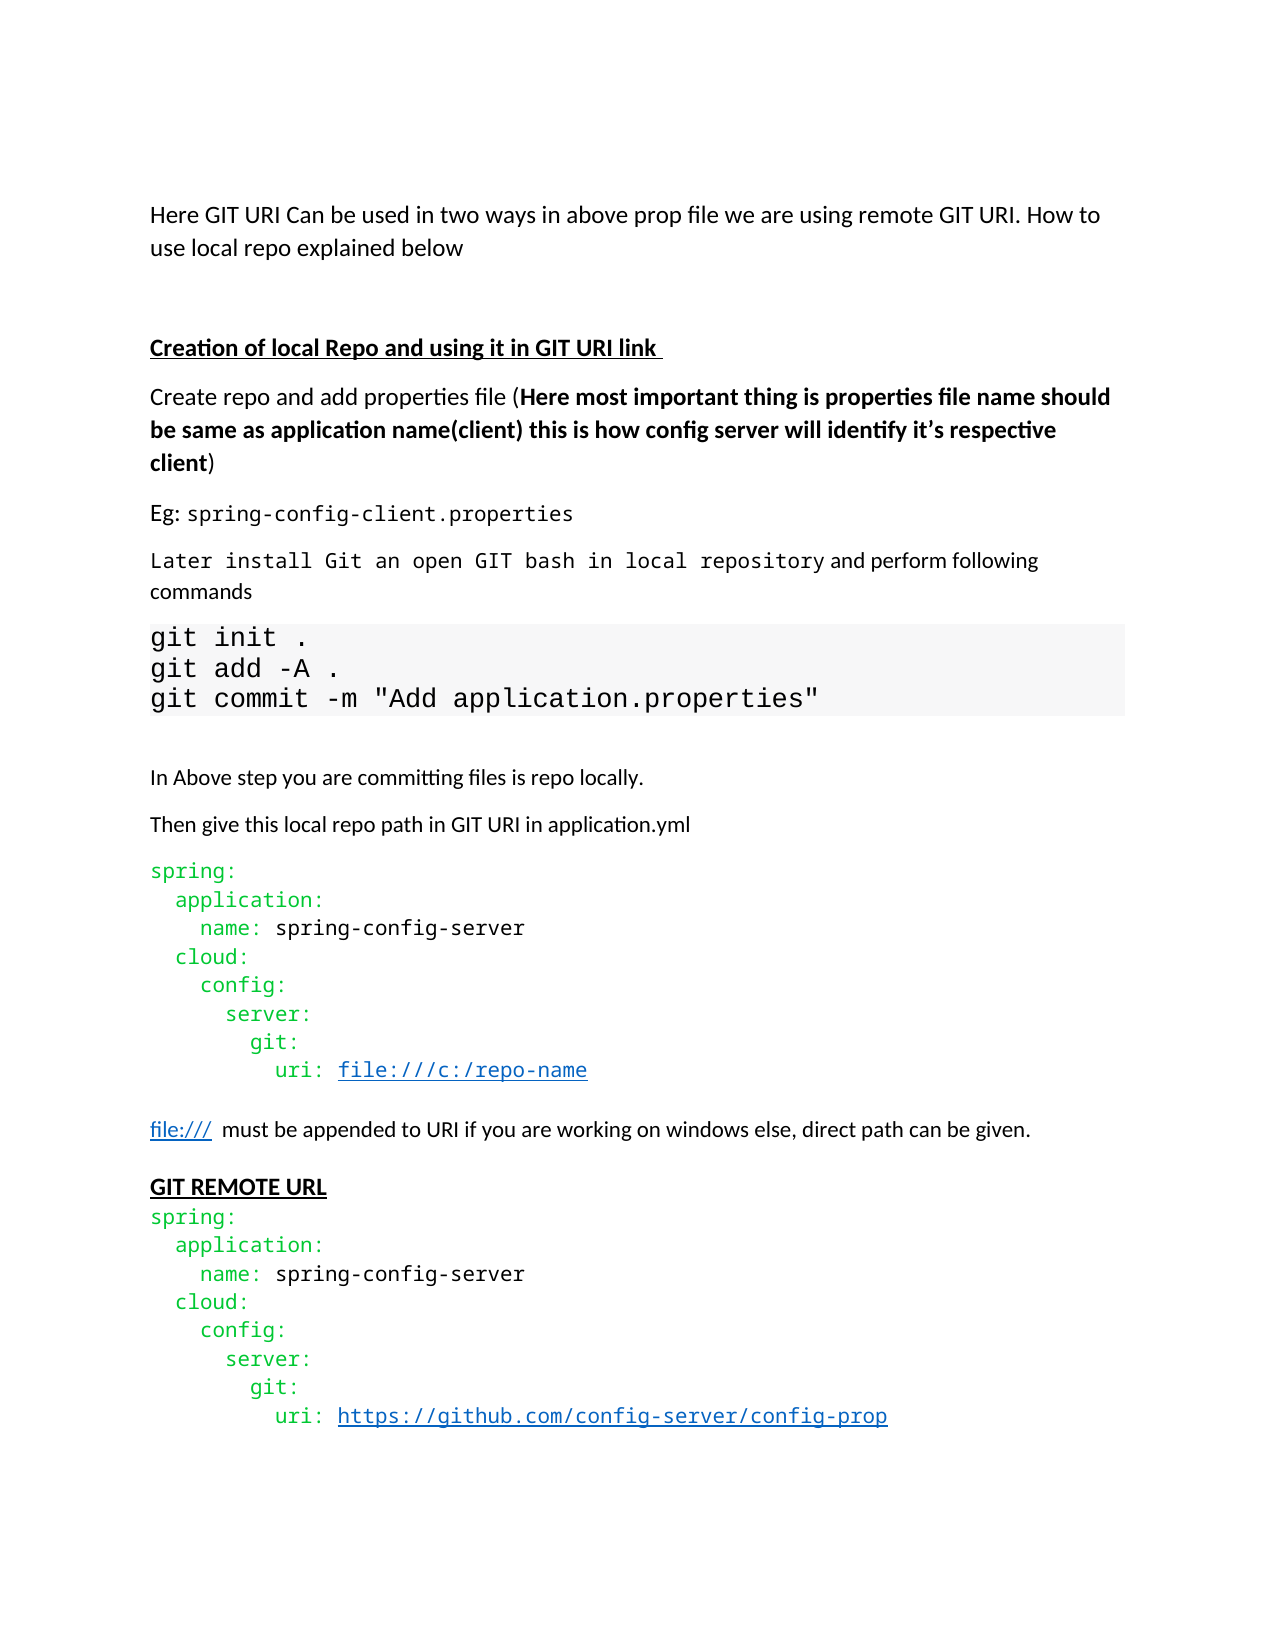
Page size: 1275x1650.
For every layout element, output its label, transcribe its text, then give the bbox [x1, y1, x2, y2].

text application: [150, 885, 1125, 913]
text name: spring-config-server [150, 913, 1125, 942]
text Eg: spring-config-client.properties [150, 497, 1125, 527]
text git add -A . [150, 654, 1125, 685]
text file:/// must be appended to URI if you are working on windows else, direct path can be given. [150, 1115, 1125, 1143]
text config: [150, 970, 1125, 999]
text uri: file:///c:/repo-name [150, 1056, 1125, 1084]
text name: spring-config-server [150, 1259, 1125, 1287]
text server: [150, 999, 1125, 1027]
text cloud: [150, 942, 1125, 970]
text Create repo and add properties file (Here most important thing is properties file name should be same as application name(client) this is how config server will identify it’s respective client) [150, 381, 1125, 478]
text git: [150, 1027, 1125, 1056]
text server: [150, 1344, 1125, 1372]
text Here GIT URI Can be used in two ways in above prop file we are using remote GIT URI. How to use local repo explained below [150, 199, 1125, 263]
text application: [150, 1230, 1125, 1259]
text In Above step you are committing files is repo locally. [150, 763, 1125, 791]
text git: [150, 1372, 1125, 1401]
text Creation of local Repo and using it in GIT URI link [150, 332, 1125, 362]
text GIT REMOTE URL [150, 1171, 1125, 1202]
text uri: https://github.com/config-server/config-prop [150, 1401, 1125, 1429]
text git init . [150, 624, 1125, 654]
text spring: [150, 857, 1125, 885]
text spring: [150, 1202, 1125, 1230]
text Then give this local repo path in GIT URI in application.yml [150, 810, 1125, 838]
text git commit -m "Add application.properties" [150, 685, 1125, 716]
text cloud: [150, 1287, 1125, 1316]
text Later install Git an open GIT bash in local repository and perform following commands [150, 546, 1125, 605]
text config: [150, 1316, 1125, 1344]
